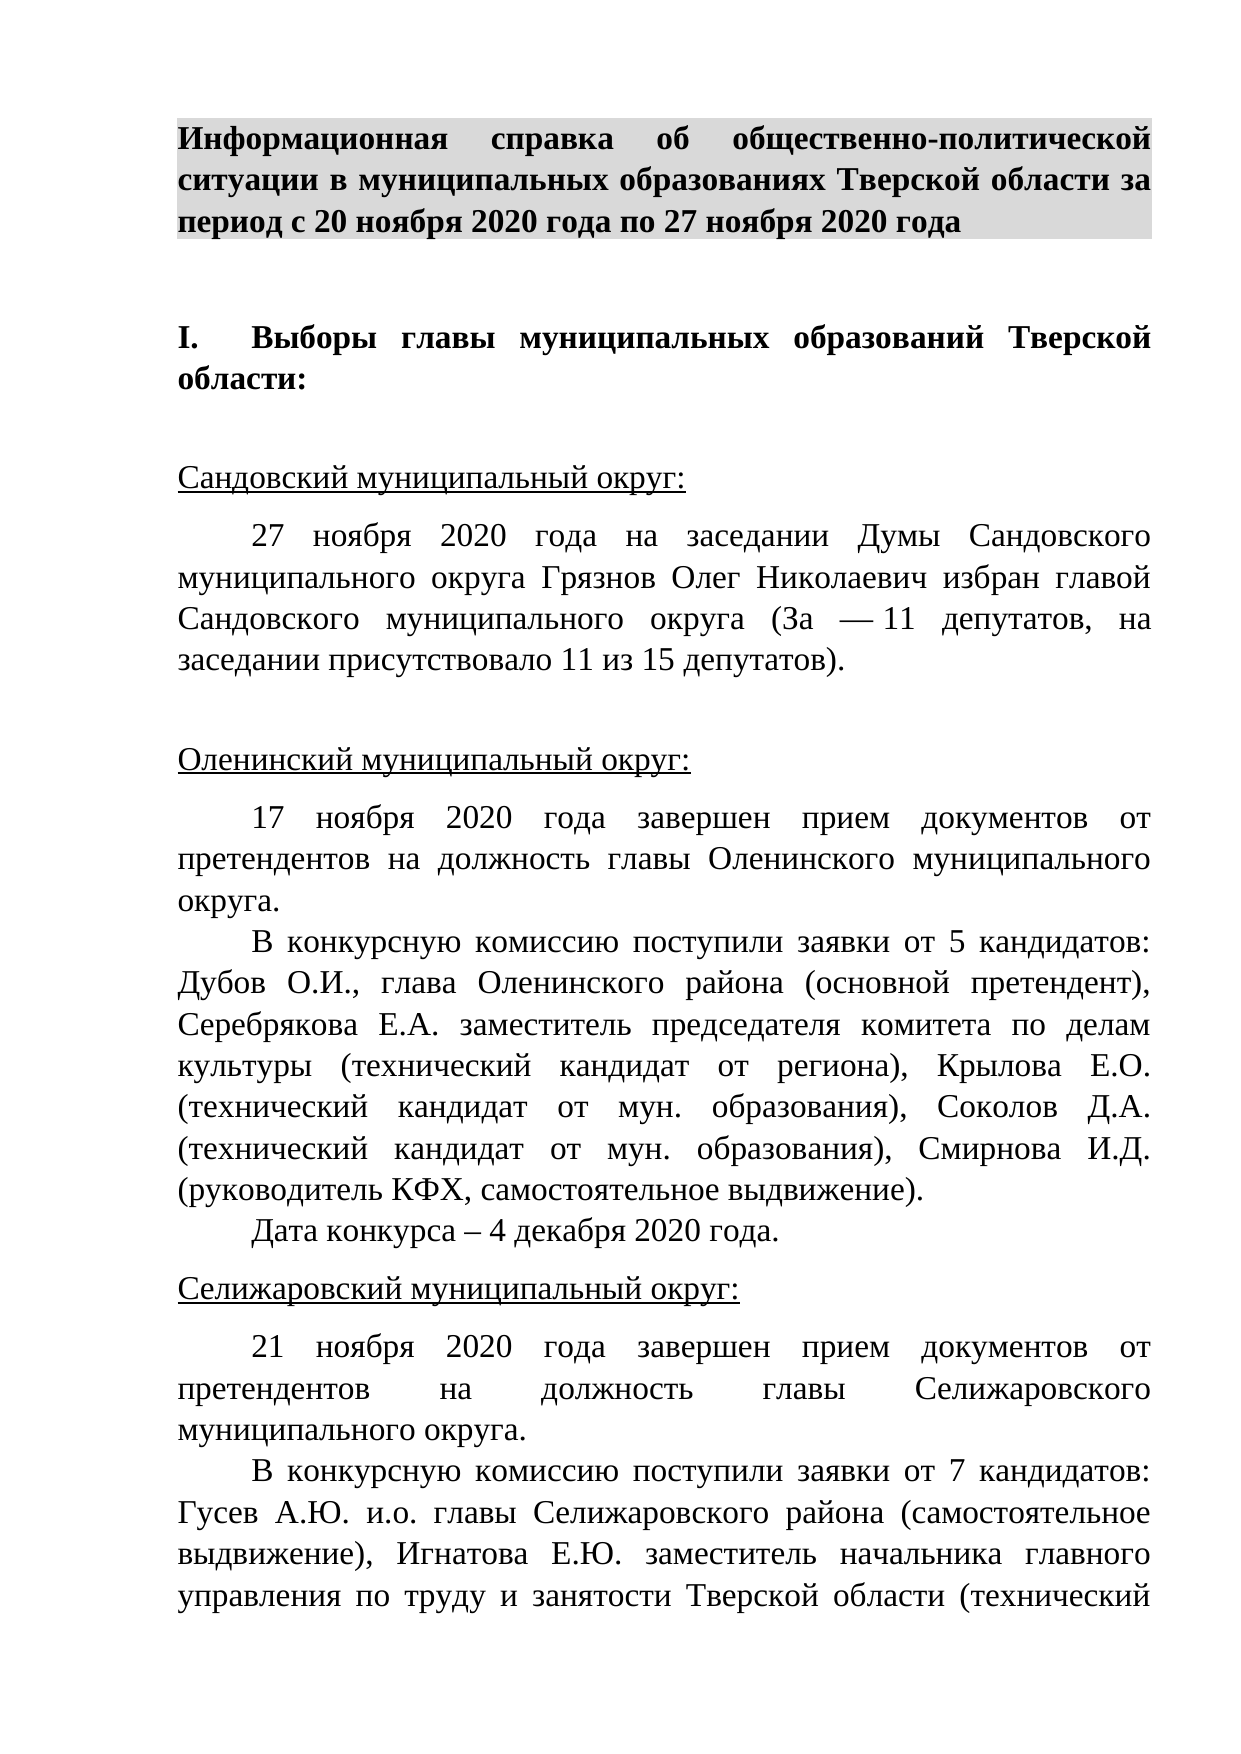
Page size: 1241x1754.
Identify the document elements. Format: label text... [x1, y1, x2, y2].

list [177, 1451, 1152, 1613]
text Селижаровский муниципальный округ: [177, 1269, 1152, 1307]
list Дата конкурса – 4 декабря 2020 года. [177, 1211, 1152, 1249]
text Оленинский муниципальный округ: [177, 739, 1152, 777]
list 17 ноября 2020 года завершен прием документов от претендентов на должность главы Оленинского муниципального округа. [177, 797, 1152, 918]
list В конкурсную комиссию поступили заявки от 5 кандидатов: Дубов О.И., глава Оленинского района (основной претендент), Серебрякова Е.А. заместитель председателя комитета по делам культуры (технический кандидат от региона), Крылова Е.О. (технический кандидат от мун. образования), Соколов Д.А. (технический кандидат от мун. образования), Смирнова И.Д. (руководитель КФХ, самостоятельное выдвижение). [177, 921, 1152, 1208]
list 21 ноября 2020 года завершен прием документов от претендентов на должность главы Селижаровского муниципального округа. [177, 1327, 1152, 1448]
list 27 ноября 2020 года на заседании Думы Сандовского муниципального округа Грязнов Олег Николаевич избран главой Сандовского муниципального округа (За — 11 депутатов, на заседании присутствовало 11 из 15 депутатов). [177, 516, 1152, 678]
text Сандовский муниципальный округ: [177, 458, 1152, 496]
text Информационная справка об общественно-политической ситуации в муниципальных образованиях Тверской области за период с 20 ноября 2020 года по 27 ноября 2020 года [177, 118, 1152, 239]
list Выборы главы муниципальных образований Тверской области: [177, 317, 1152, 397]
